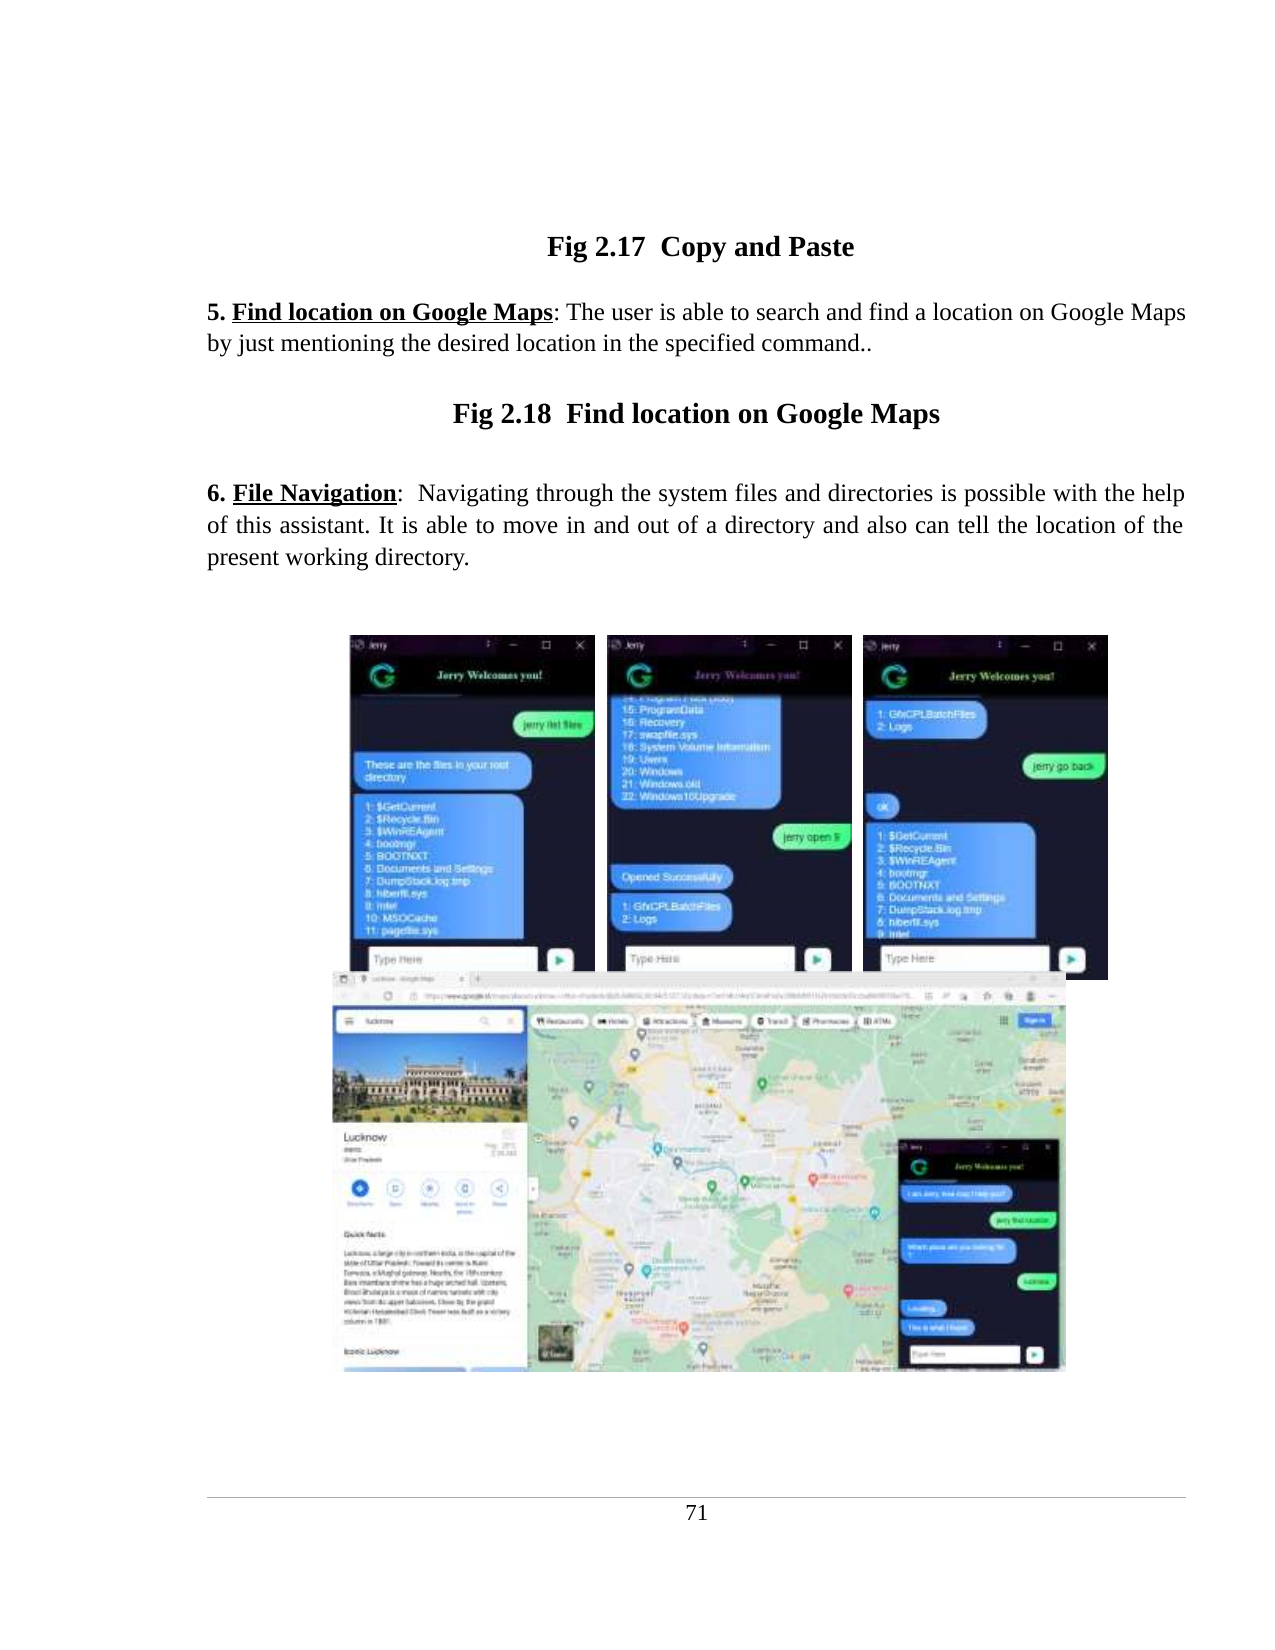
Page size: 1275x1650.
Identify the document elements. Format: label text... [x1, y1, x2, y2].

subtitle Fig 2.18 Find location on Google Maps [207, 396, 1186, 430]
text 5. Find location on Google Maps: The user is able to search and find a location on Google Maps by just mentioning the desired location in the specified command.. [207, 297, 1186, 357]
text 6. File Navigation: Navigating through the system files and directories is possible with the help of this assistant. It is able to move in and out of a directory and also can tell the location of the present working directory. [207, 478, 1186, 570]
picture [332, 635, 1108, 1372]
subtitle Fig 2.17 Copy and Paste [207, 229, 1195, 263]
